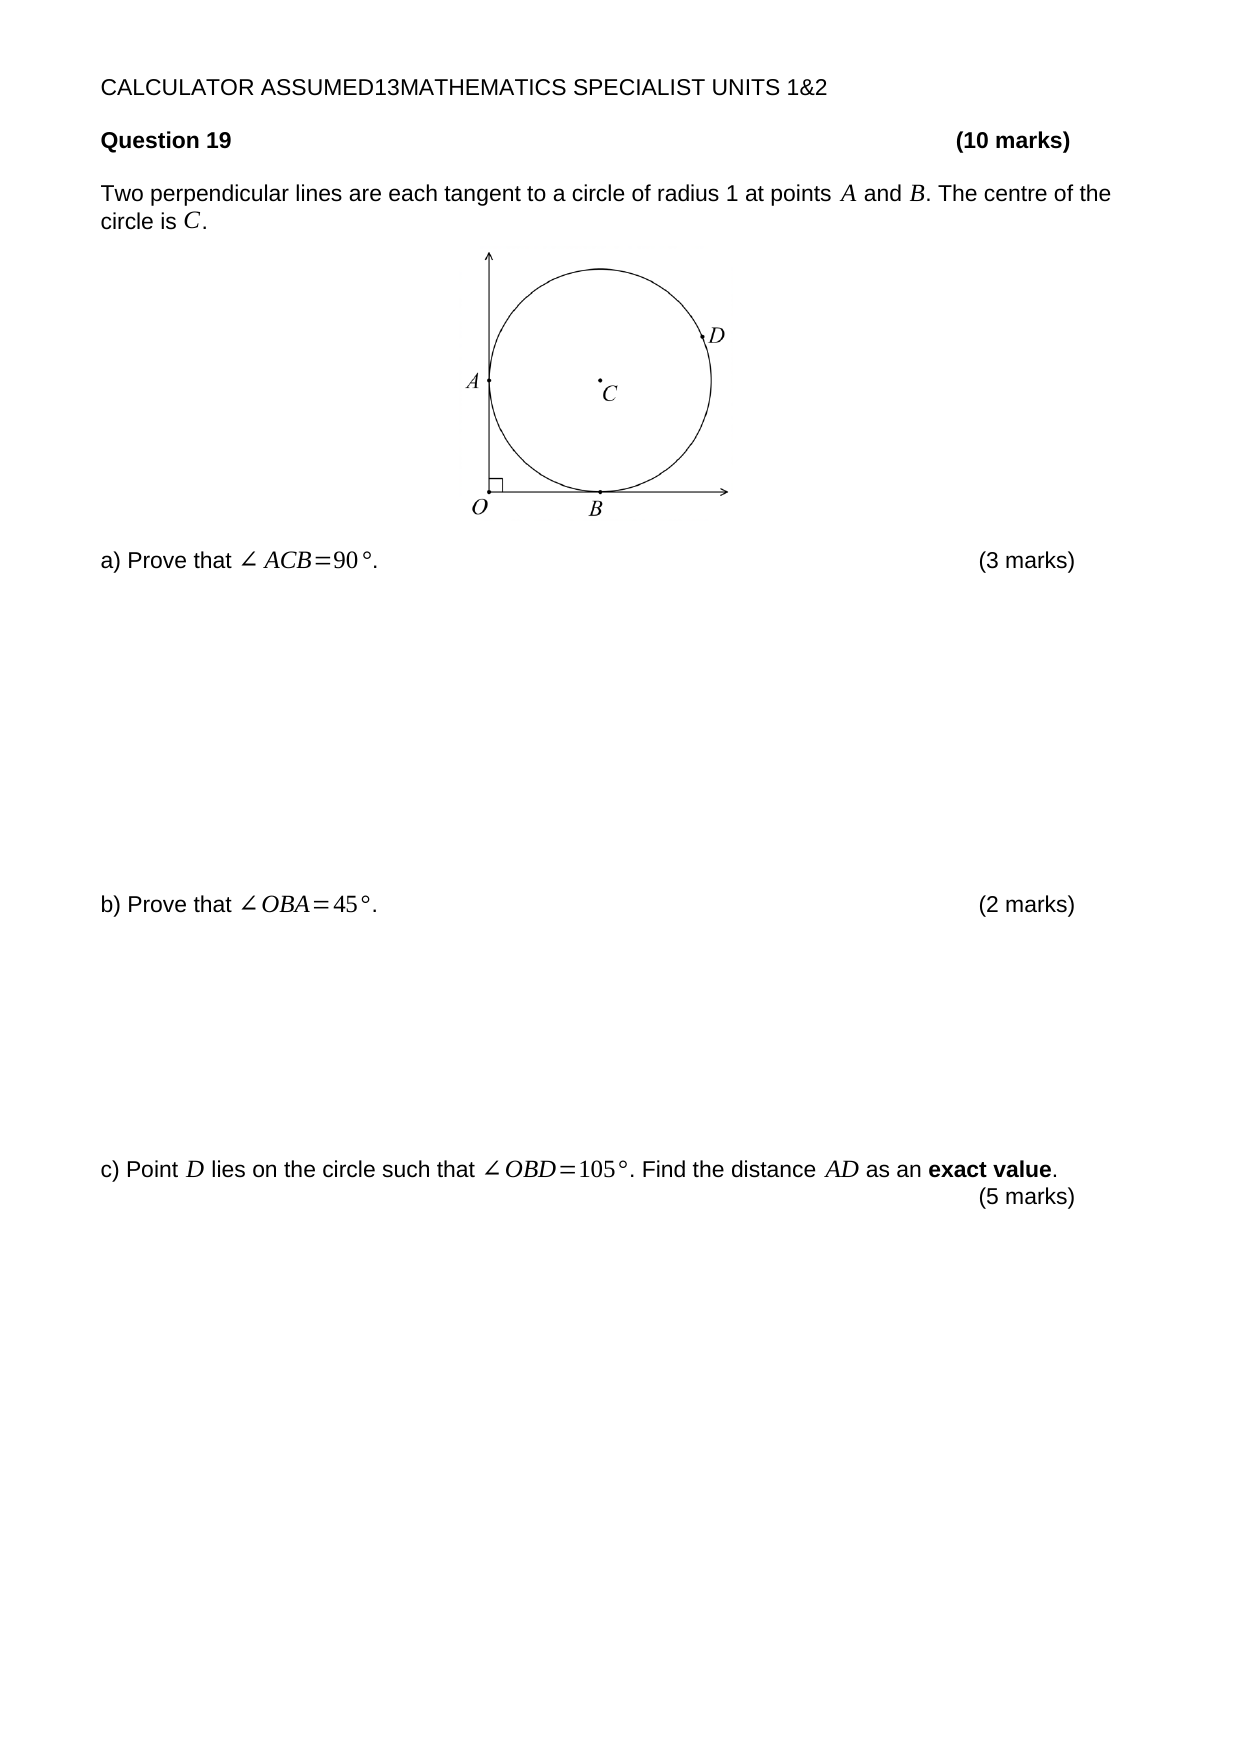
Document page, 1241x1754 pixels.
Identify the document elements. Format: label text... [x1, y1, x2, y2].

text a) Prove that . (3 marks) [100, 547, 1140, 574]
picture [459, 246, 733, 521]
text c) Point lies on the circle such that . Find the distance as an exact value. [100, 1155, 1140, 1183]
text Two perpendicular lines are each tangent to a circle of radius 1 at points and . The centre of the circle is . [100, 179, 1140, 235]
text (5 marks) [100, 1183, 1140, 1209]
text Question 19 (10 marks) [100, 127, 1140, 153]
text b) Prove that . (2 marks) [100, 891, 1140, 918]
